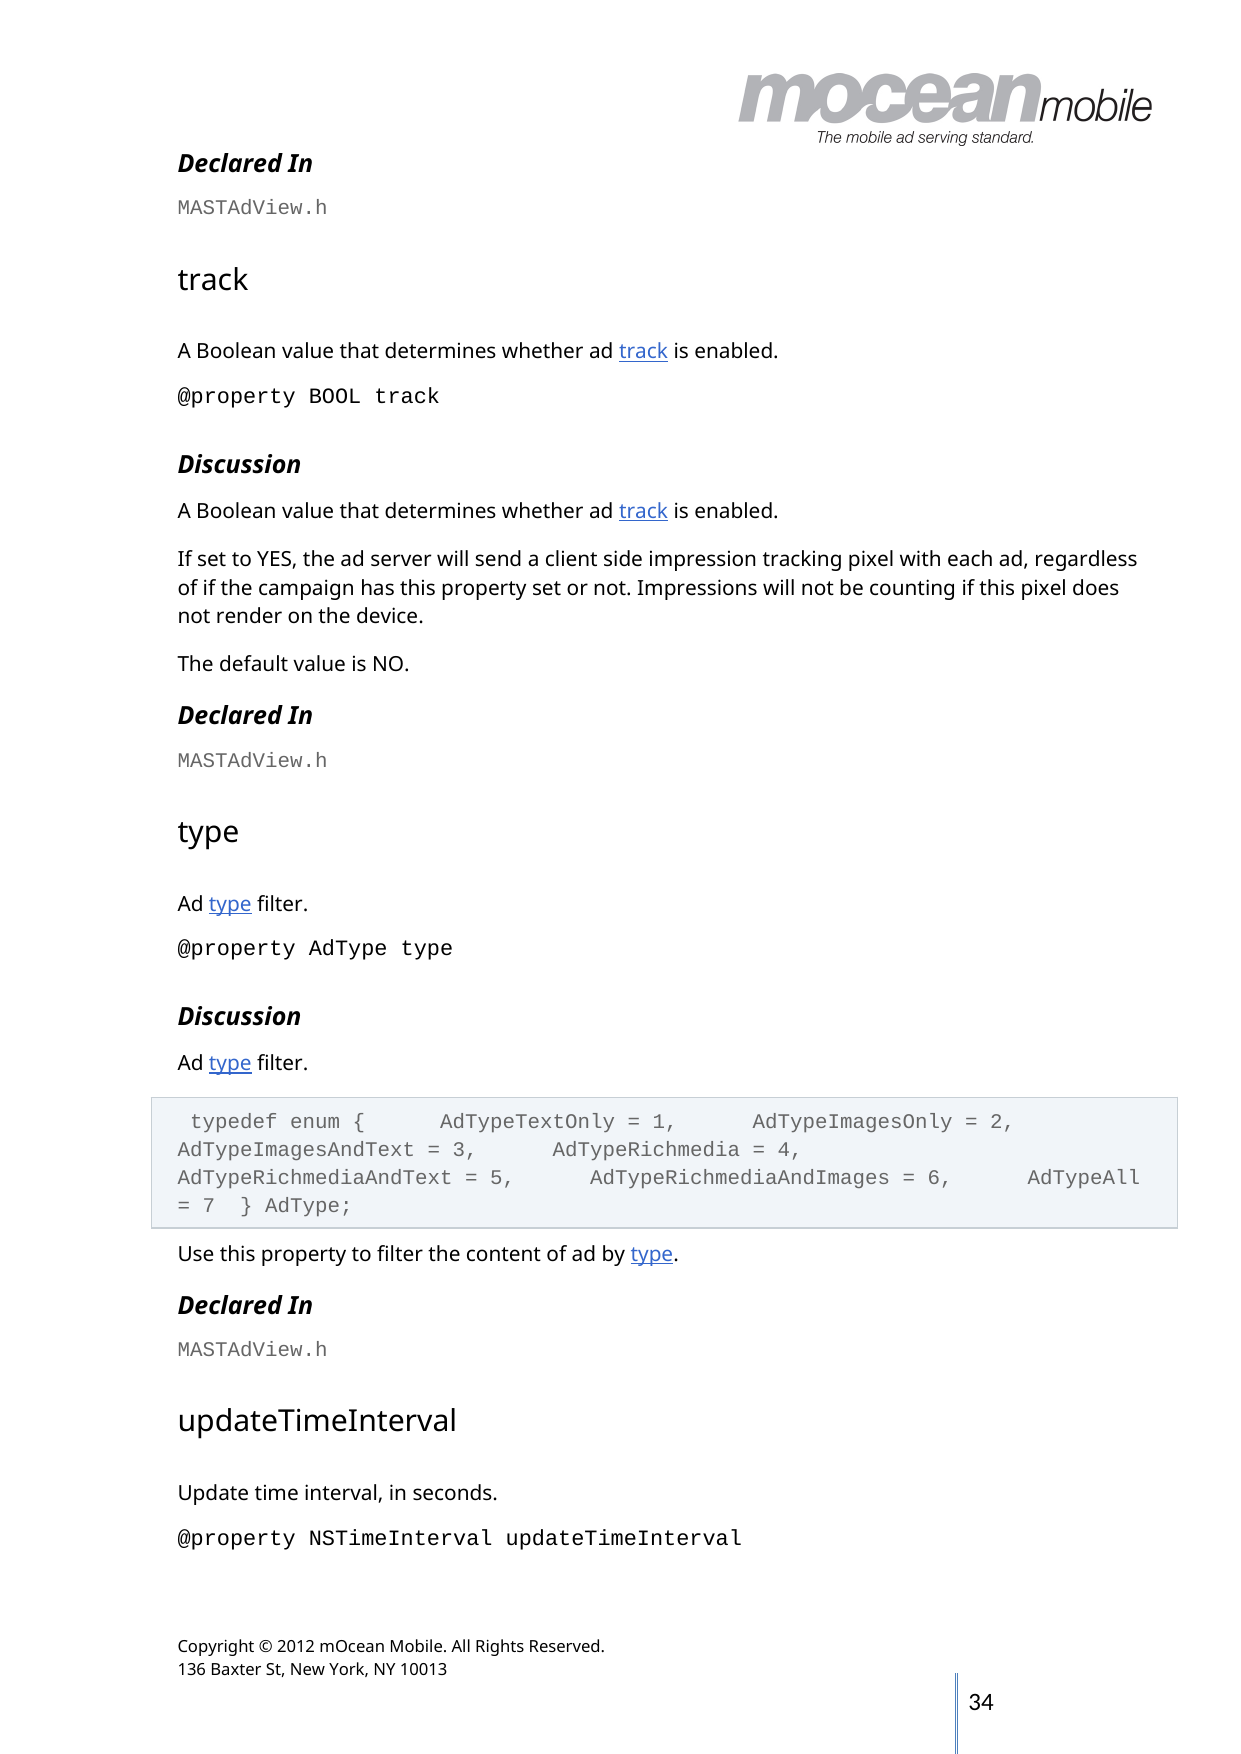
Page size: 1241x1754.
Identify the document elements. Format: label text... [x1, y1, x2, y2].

text Use this property to filter the content of ad by type. [177, 1239, 1152, 1267]
subtitle Declared In [177, 146, 1152, 180]
subtitle track [177, 258, 1152, 299]
subtitle Discussion [177, 447, 1152, 481]
subtitle Discussion [177, 999, 1152, 1033]
text Ad type filter. [177, 889, 1152, 917]
text Ad type filter. [177, 1048, 1152, 1077]
subtitle updateTimeInterval [177, 1399, 1152, 1441]
subtitle Declared In [177, 1287, 1152, 1321]
text A Boolean value that determines whether ad track is enabled. [177, 336, 1152, 365]
text MASTAdView.h [177, 197, 1152, 221]
text Update time interval, in seconds. [177, 1478, 1152, 1507]
text MASTAdView.h [177, 750, 1152, 773]
text @property BOOL track [177, 385, 1152, 410]
text The default value is NO. [177, 649, 1152, 678]
text @property AdType type [177, 937, 1152, 962]
text typedef enum { AdTypeTextOnly = 1, AdTypeImagesOnly = 2, AdTypeImagesAndText = 3, AdTypeRichmedia = 4, AdTypeRichmediaAndText = 5, AdTypeRichmediaAndImages = 6, AdTypeAll = 7 } AdType; [152, 1098, 1177, 1227]
text @property NSTimeInterval updateTimeInterval [177, 1527, 1152, 1551]
text A Boolean value that determines whether ad track is enabled. [177, 496, 1152, 524]
text MASTAdView.h [177, 1339, 1152, 1363]
picture [738, 73, 1152, 146]
subtitle type [177, 810, 1152, 851]
text If set to YES, the ad server will send a client side impression tracking pixel with each ad, regardless of if the campaign has this property set or not. Impressions will not be counting if this pixel does not render on the device. [177, 544, 1152, 629]
subtitle Declared In [177, 698, 1152, 732]
